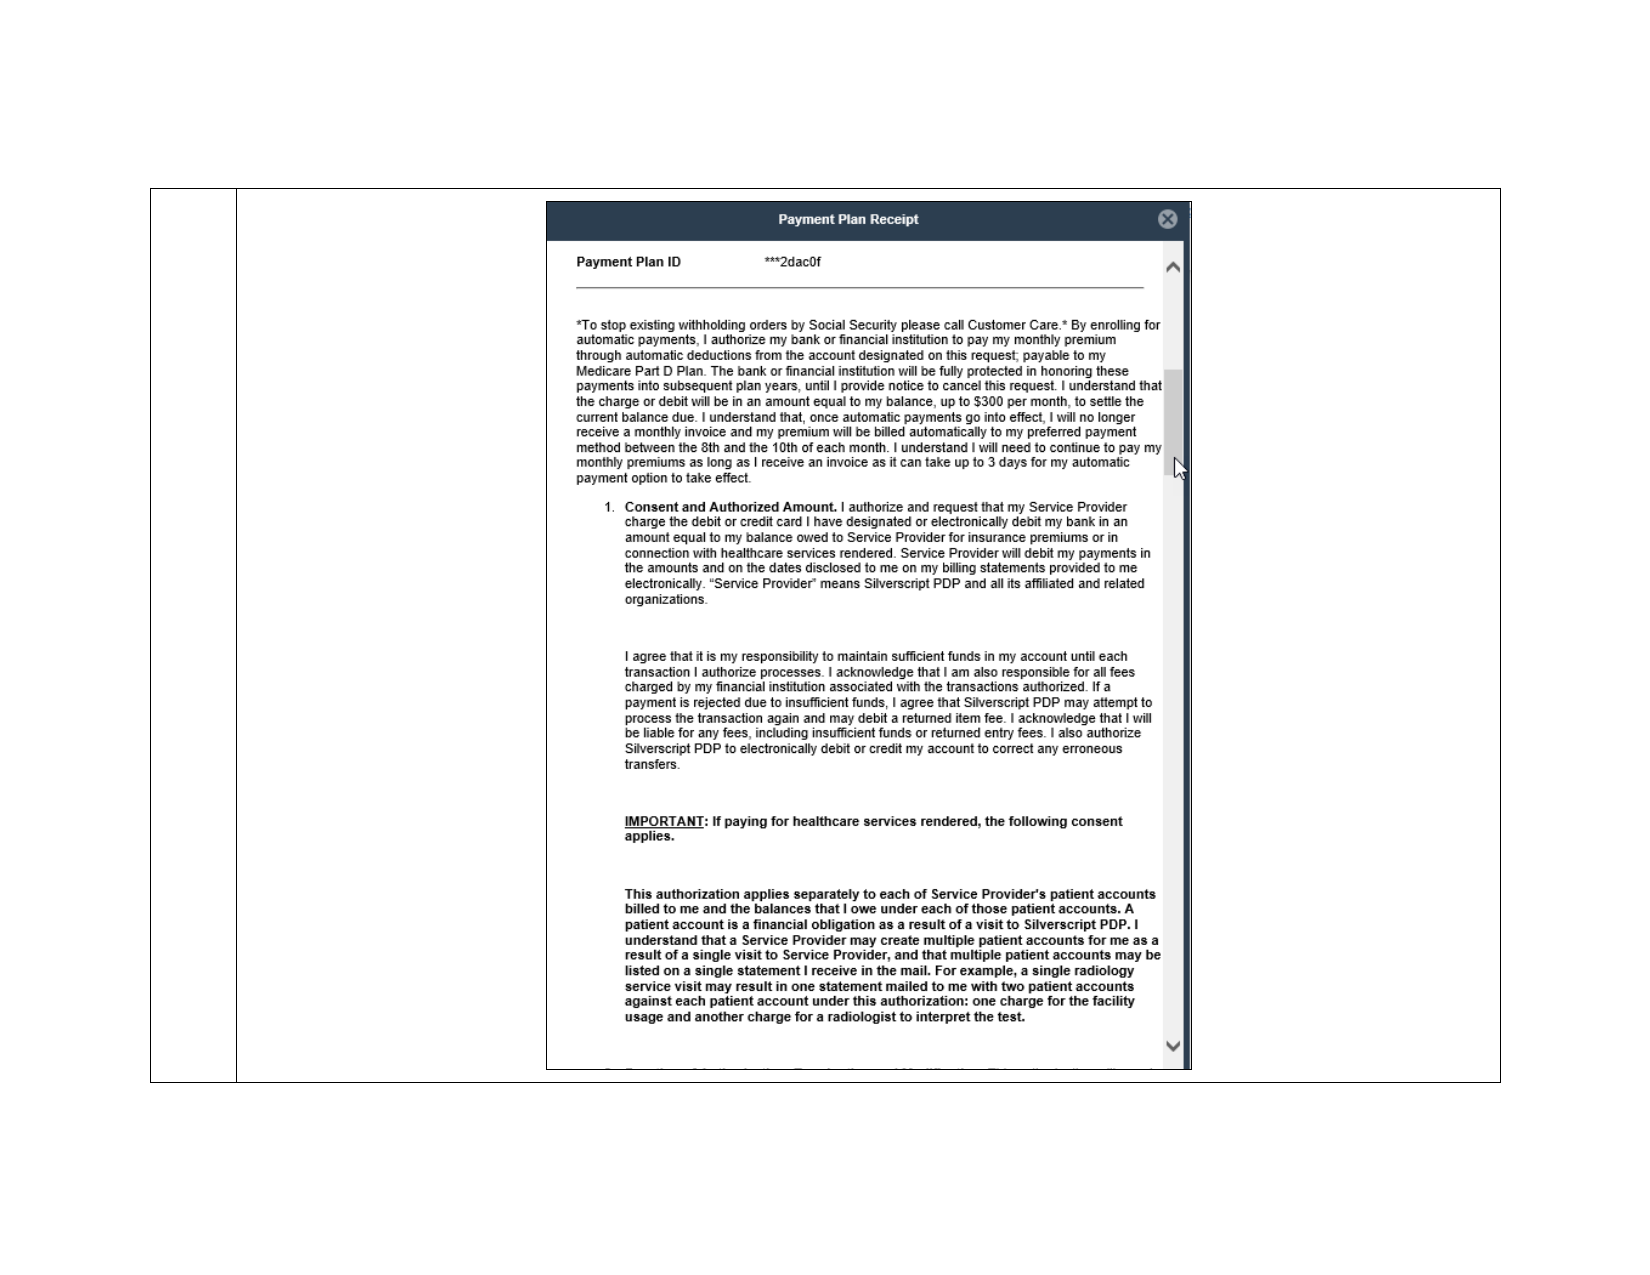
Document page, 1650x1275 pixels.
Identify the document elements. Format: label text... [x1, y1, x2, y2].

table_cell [237, 189, 1500, 1082]
table_cell 8 [151, 189, 236, 1082]
picture [547, 202, 1191, 1069]
